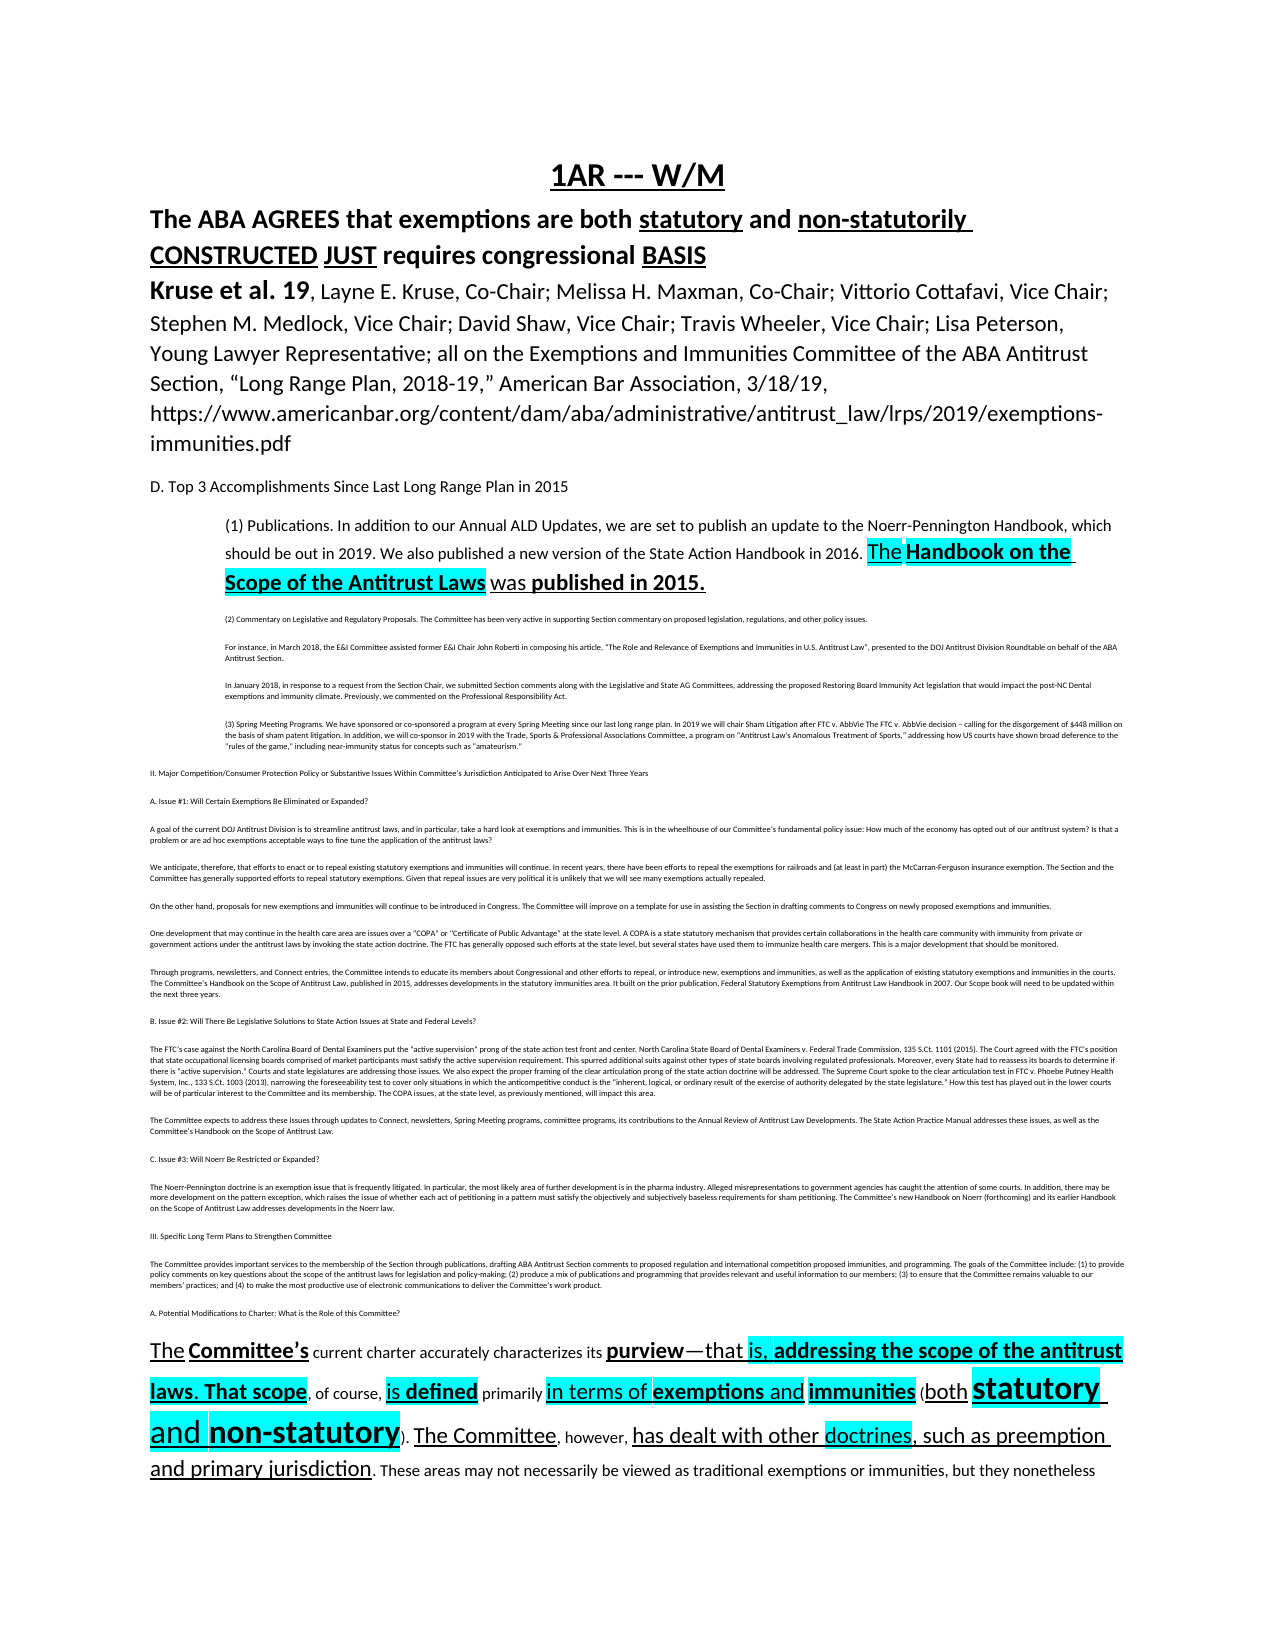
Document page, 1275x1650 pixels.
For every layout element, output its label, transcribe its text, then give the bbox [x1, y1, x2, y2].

text (1) Publications. In addition to our Annual ALD Updates, we are set to publish an update to the Noerr-Pennington Handbook, which should be out in 2019. We also published a new version of the State Action Handbook in 2016. The Handbook on the Scope of the Antitrust Laws was published in 2015. [225, 515, 1125, 596]
text Kruse et al. 19, Layne E. Kruse, Co-Chair; Melissa H. Maxman, Co-Chair; Vittorio Cottafavi, Vice Chair; Stephen M. Medlock, Vice Chair; David Shaw, Vice Chair; Travis Wheeler, Vice Chair; Lisa Peterson, Young Lawyer Representative; all on the Exemptions and Immunities Committee of the ABA Antitrust Section, “Long Range Plan, 2018-19,” American Bar Association, 3/18/19, https://www.americanbar.org/content/dam/aba/administrative/antitrust_law/lrps/2019/exemptions-immunities.pdf [150, 273, 1125, 458]
text The Committee expects to address these issues through updates to Connect, newsletters, Spring Meeting programs, committee programs, its contributions to the Annual Review of Antitrust Law Developments. The State Action Practice Manual addresses these issues, as well as the Committee’s Handbook on the Scope of Antitrust Law. [150, 1116, 1125, 1137]
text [150, 1336, 1125, 1482]
text D. Top 3 Accomplishments Since Last Long Range Plan in 2015 [150, 476, 1125, 497]
subtitle 1AR --- W/M [150, 154, 1125, 195]
text For instance, in March 2018, the E&I Committee assisted former E&I Chair John Roberti in composing his article, “The Role and Relevance of Exemptions and Immunities in U.S. Antitrust Law”, presented to the DOJ Antitrust Division Roundtable on behalf of the ABA Antitrust Section. [225, 642, 1125, 663]
subtitle The ABA AGREES that exemptions are both statutory and non-statutorily CONSTRUCTED JUST requires congressional BASIS [150, 202, 1125, 271]
